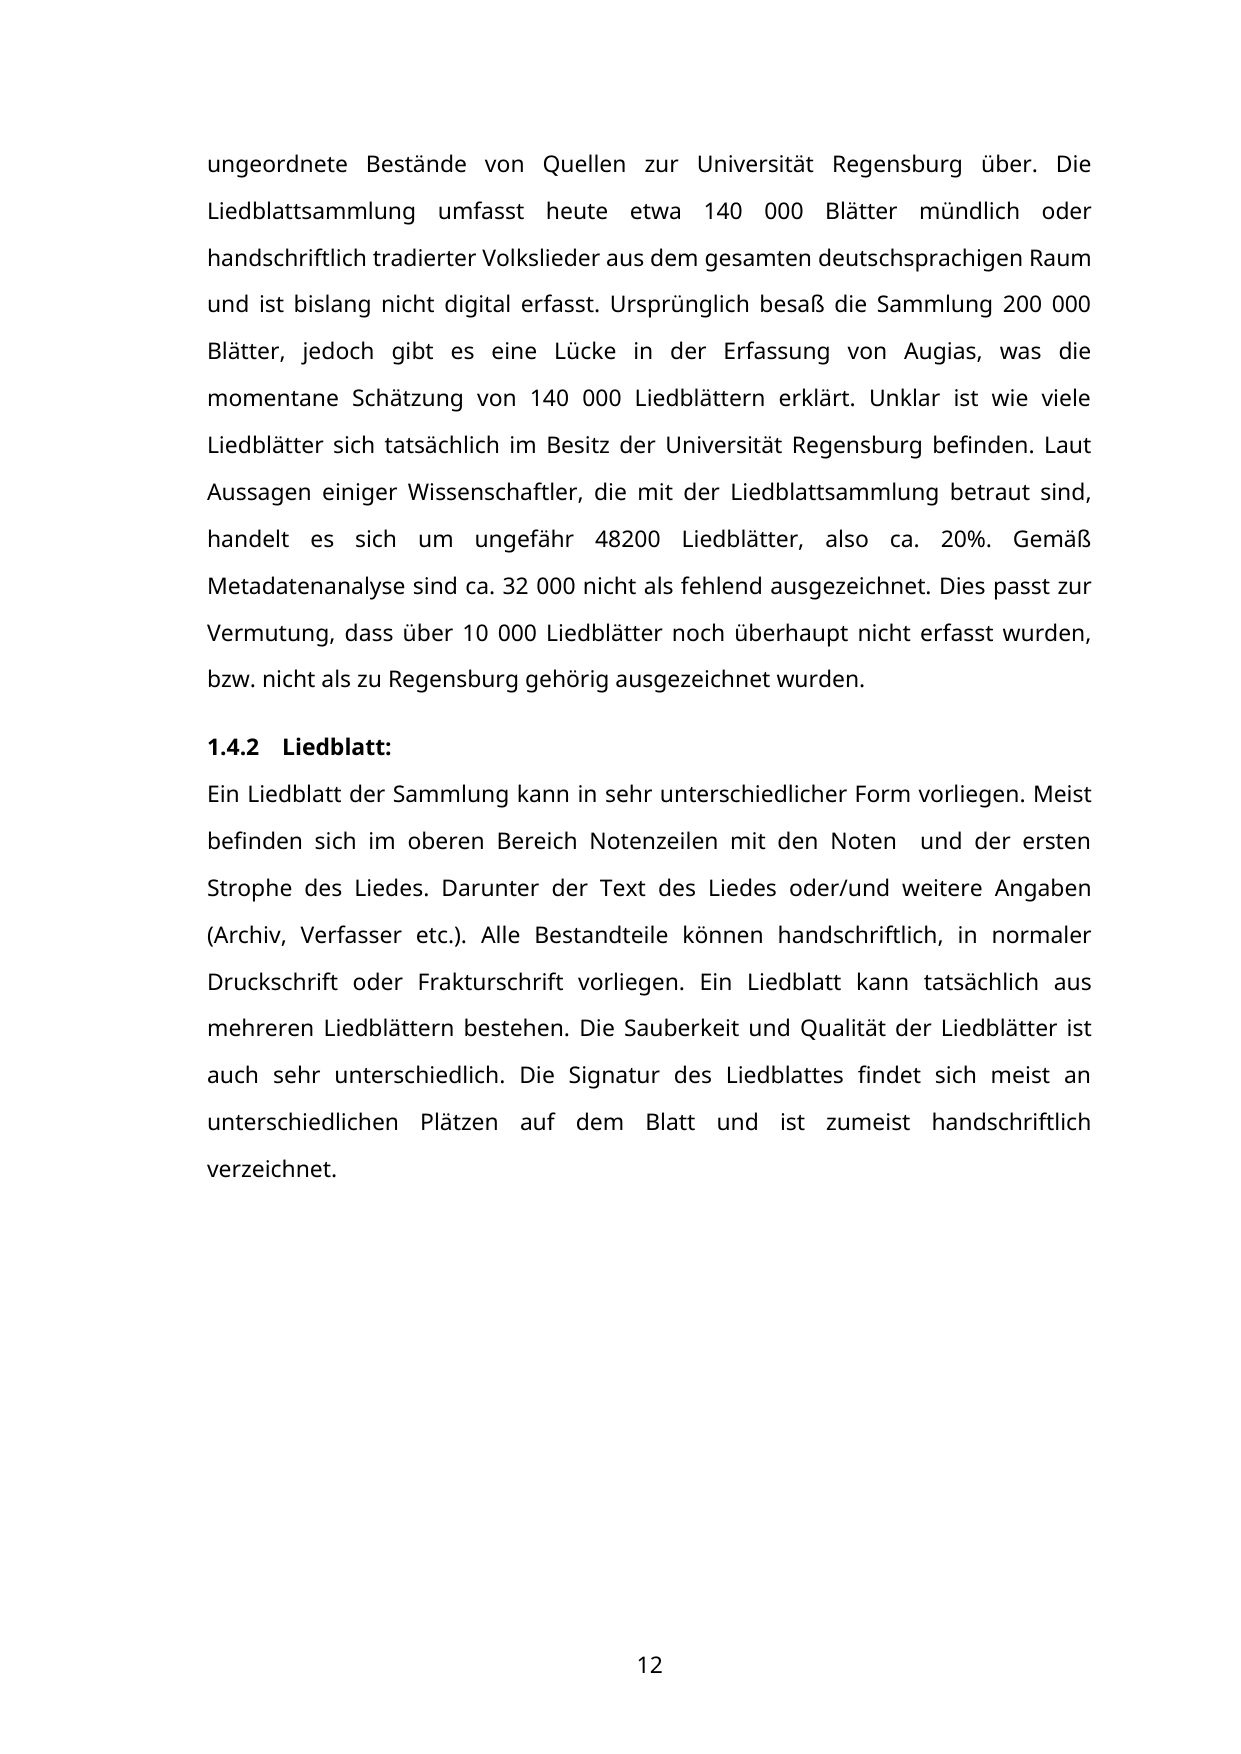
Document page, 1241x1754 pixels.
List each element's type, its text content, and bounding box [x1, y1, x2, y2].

text Ein Liedblatt der Sammlung kann in sehr unterschiedlicher Form vorliegen. Meist befinden sich im oberen Bereich Notenzeilen mit den Noten und der ersten Strophe des Liedes. Darunter der Text des Liedes oder/und weitere Angaben (Archiv, Verfasser etc.). Alle Bestandteile können handschriftlich, in normaler Druckschrift oder Frakturschrift vorliegen. Ein Liedblatt kann tatsächlich aus mehreren Liedblättern bestehen. Die Sauberkeit und Qualität der Liedblätter ist auch sehr unterschiedlich. Die Signatur des Liedblattes findet sich meist an unterschiedlichen Plätzen auf dem Blatt und ist zumeist handschriftlich verzeichnet. [207, 778, 1092, 1184]
subtitle Liedblatt: [207, 731, 1092, 762]
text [207, 148, 1092, 694]
